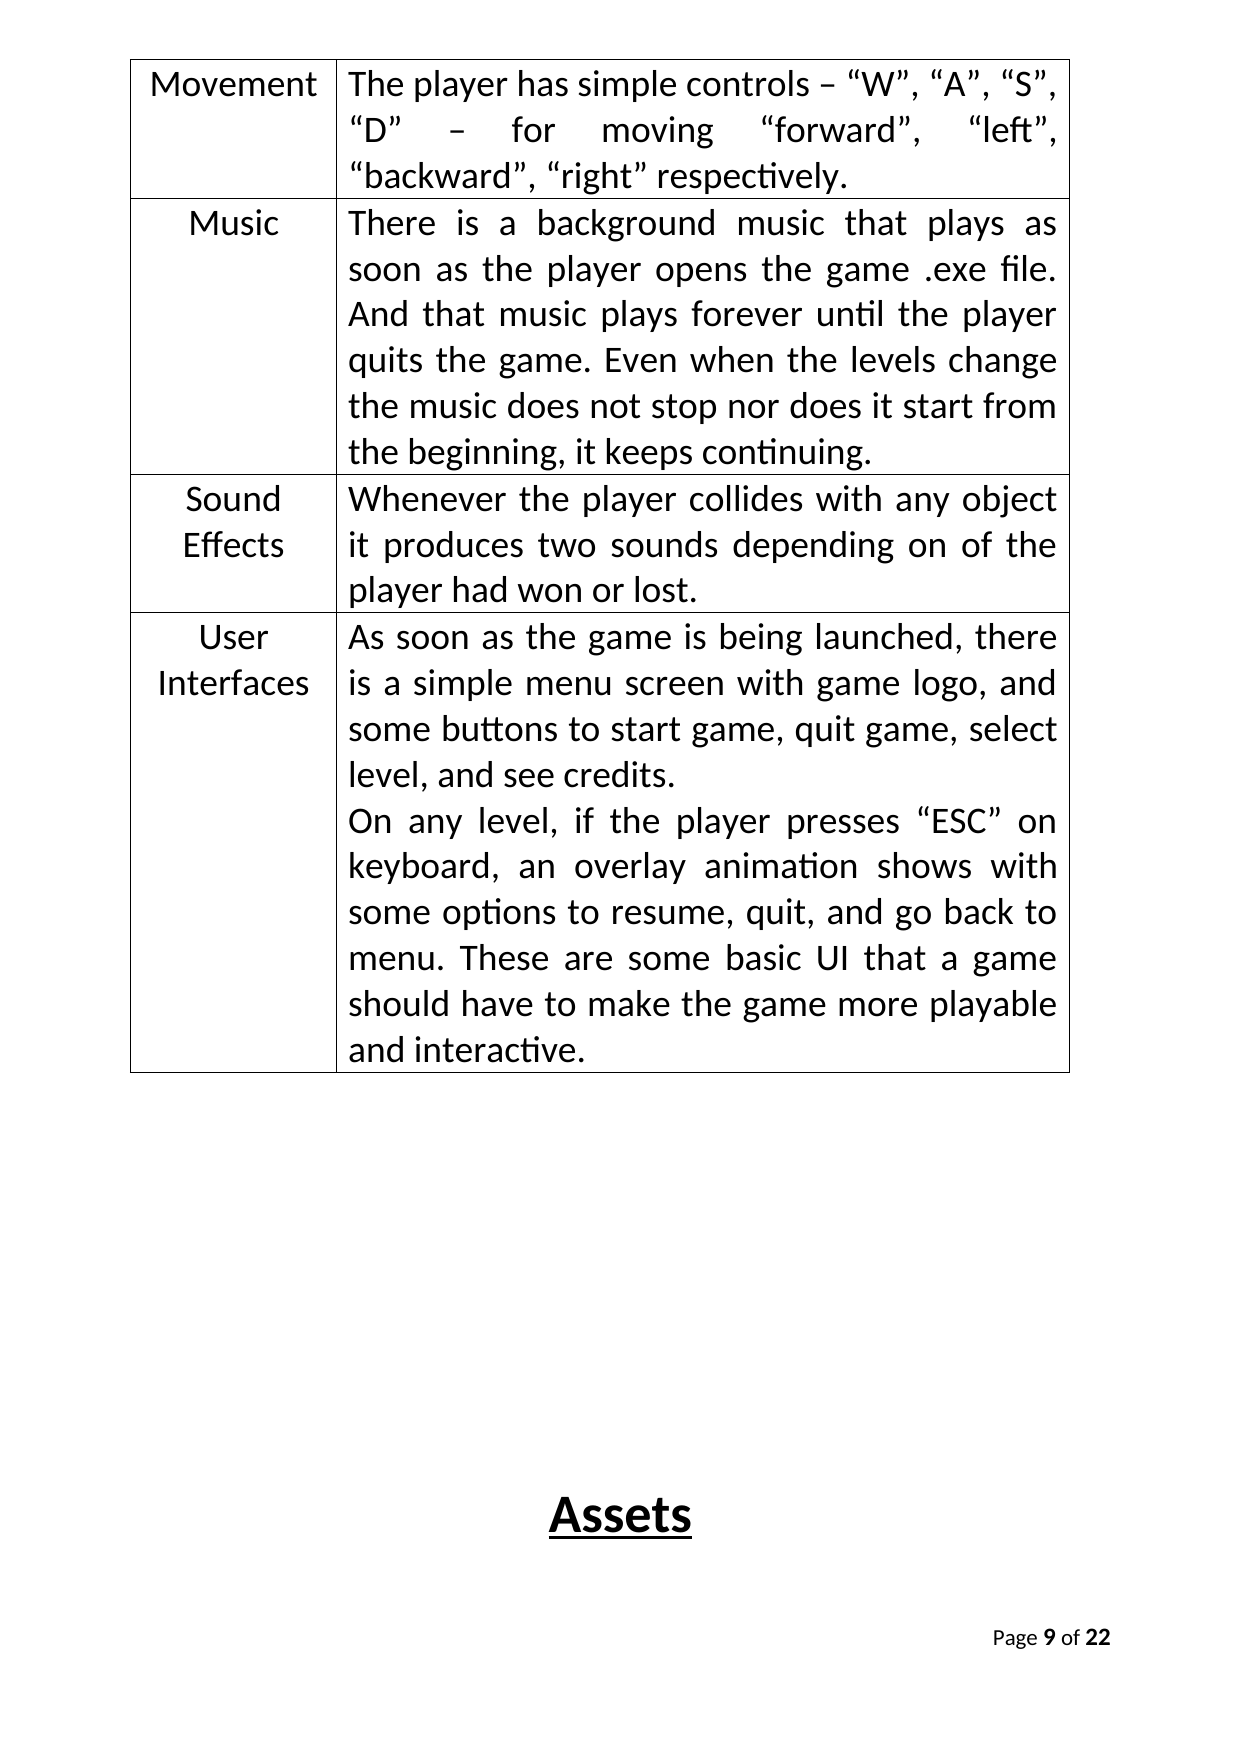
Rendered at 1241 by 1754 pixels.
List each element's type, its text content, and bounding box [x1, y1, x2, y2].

table_cell Sound Effects [131, 475, 336, 612]
table_header Movement [131, 60, 336, 198]
table_header The player has simple controls – “W”, “A”, “S”, “D” – for moving “forward”, “left”, “backward”, “right” respectively. [337, 60, 1069, 198]
table_cell As soon as the game is being launched, there is a simple menu screen with game logo, and some buttons to start game, quit game, select level, and see credits. On any level, if the player presses “ESC” on keyboard, an overlay animation shows with some options to resume, quit, and go back to menu. These are some basic UI that a game should have to make the game more playable and interactive. [337, 613, 1069, 1072]
table_cell Whenever the player collides with any object it produces two sounds depending on of the player had won or lost. [337, 475, 1069, 612]
table_cell User Interfaces [131, 613, 336, 1072]
table_cell Music [131, 199, 336, 474]
text Assets [130, 1480, 1110, 1546]
table_cell There is a background music that plays as soon as the player opens the game .exe file. And that music plays forever until the player quits the game. Even when the levels change the music does not stop nor does it start from the beginning, it keeps continuing. [337, 199, 1069, 474]
